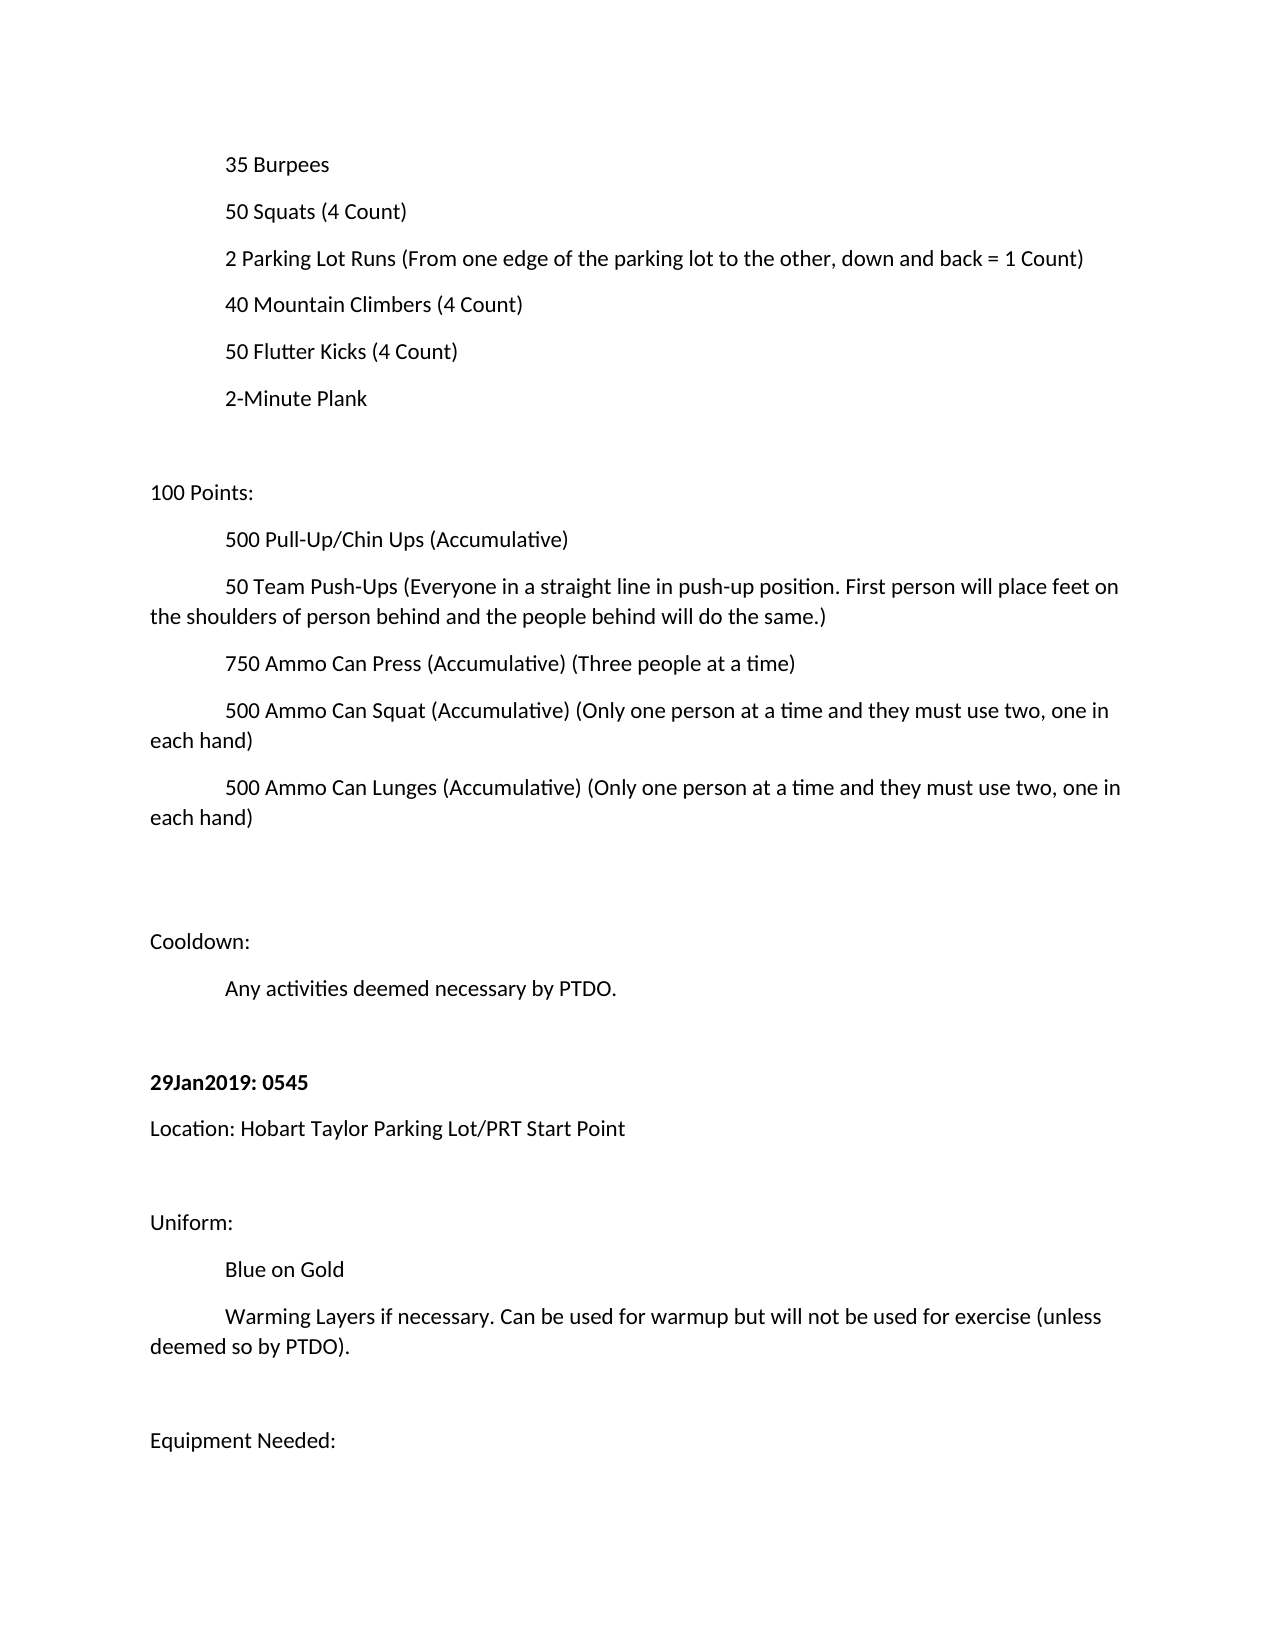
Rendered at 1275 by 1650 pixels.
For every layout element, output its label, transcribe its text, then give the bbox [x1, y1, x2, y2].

text 40 Mountain Climbers (4 Count) [150, 291, 1125, 319]
text 2-Minute Plank [150, 384, 1125, 412]
text Warming Layers if necessary. Can be used for warmup but will not be used for exercise (unless deemed so by PTDO). [150, 1302, 1125, 1360]
text 500 Pull-Up/Chin Ups (Accumulative) [150, 525, 1125, 553]
text Blue on Gold [150, 1255, 1125, 1283]
text 35 Burpees [150, 150, 1125, 178]
text 500 Ammo Can Squat (Accumulative) (Only one person at a time and they must use two, one in each hand) [150, 696, 1125, 754]
text 500 Ammo Can Lunges (Accumulative) (Only one person at a time and they must use two, one in each hand) [150, 773, 1125, 831]
text 100 Points: [150, 478, 1125, 506]
text 50 Flutter Kicks (4 Count) [150, 337, 1125, 366]
text Equipment Needed: [150, 1426, 1125, 1454]
text 50 Squats (4 Count) [150, 197, 1125, 225]
text 2 Parking Lot Runs (From one edge of the parking lot to the other, down and back = 1 Count) [150, 244, 1125, 272]
text Any activities deemed necessary by PTDO. [150, 974, 1125, 1002]
text 750 Ammo Can Press (Accumulative) (Three people at a time) [150, 649, 1125, 677]
text 29Jan2019: 0545 [150, 1068, 1125, 1096]
text Uniform: [150, 1208, 1125, 1236]
text Cooldown: [150, 927, 1125, 955]
text 50 Team Push-Ups (Everyone in a straight line in push-up position. First person will place feet on the shoulders of person behind and the people behind will do the same.) [150, 572, 1125, 630]
text Location: Hobart Taylor Parking Lot/PRT Start Point [150, 1114, 1125, 1143]
